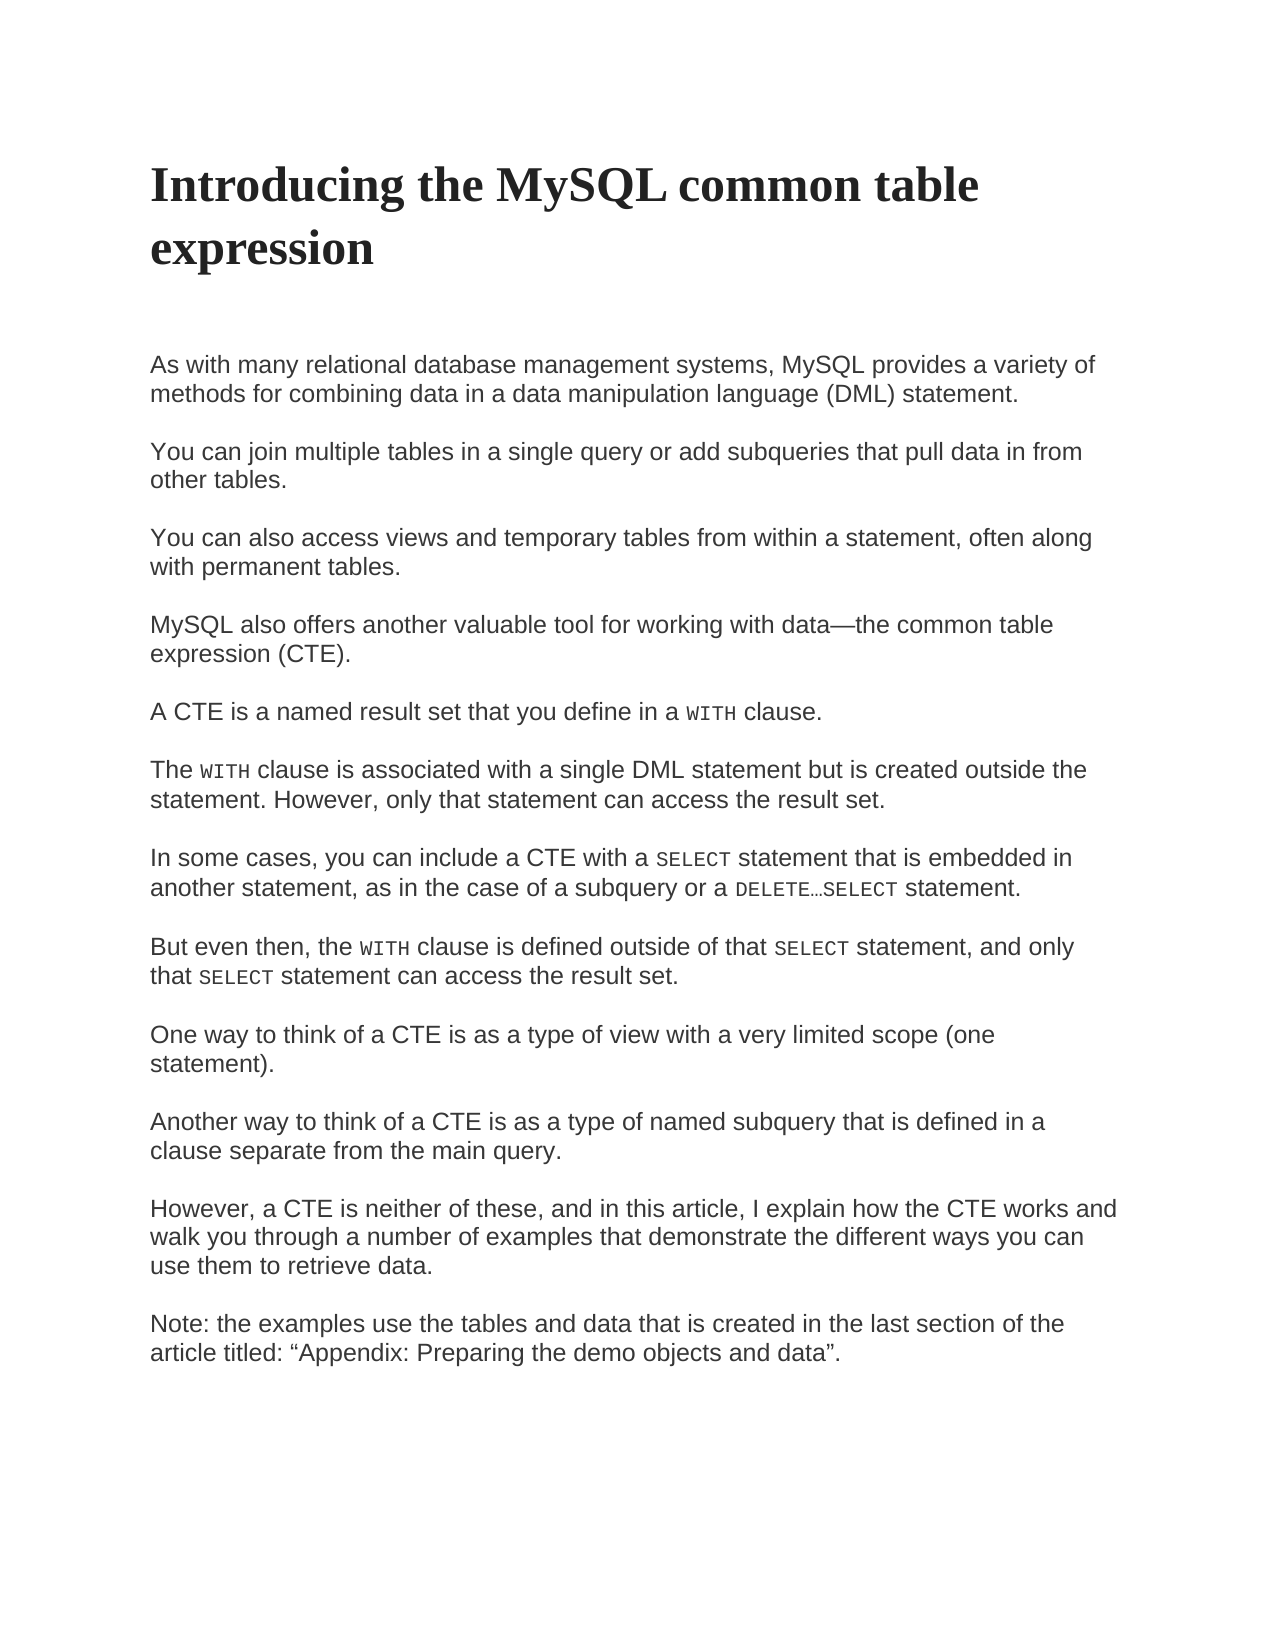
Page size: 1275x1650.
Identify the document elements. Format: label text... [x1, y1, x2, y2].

text The WITH clause is associated with a single DML statement but is created outside the statement. However, only that statement can access the result set. [150, 756, 1125, 814]
text A CTE is a named result set that you define in a WITH clause. [150, 697, 1125, 726]
text Introducing the MySQL common table expression [150, 150, 1125, 275]
text In some cases, you can include a CTE with a SELECT statement that is embedded in another statement, as in the case of a subquery or a DELETE…SELECT statement. [150, 843, 1125, 902]
text But even then, the WITH clause is defined outside of that SELECT statement, and only that SELECT statement can access the result set. [150, 932, 1125, 991]
text You can also access views and temporary tables from within a statement, often along with permanent tables. [150, 523, 1125, 581]
text MySQL also offers another valuable tool for working with data—the common table expression (CTE). [150, 610, 1125, 667]
text Note: the examples use the tables and data that is created in the last section of the article titled: “Appendix: Preparing the demo objects and data”. [150, 1309, 1125, 1366]
text As with many relational database management systems, MySQL provides a variety of methods for combining data in a data manipulation language (DML) statement. [150, 350, 1125, 407]
text However, a CTE is neither of these, and in this article, I explain how the CTE works and walk you through a number of examples that demonstrate the different ways you can use them to retrieve data. [150, 1193, 1125, 1280]
text Another way to think of a CTE is as a type of named subquery that is defined in a clause separate from the main query. [150, 1107, 1125, 1164]
text You can join multiple tables in a single query or add subqueries that pull data in from other tables. [150, 437, 1125, 494]
text One way to think of a CTE is as a type of view with a very limited scope (one statement). [150, 1020, 1125, 1078]
